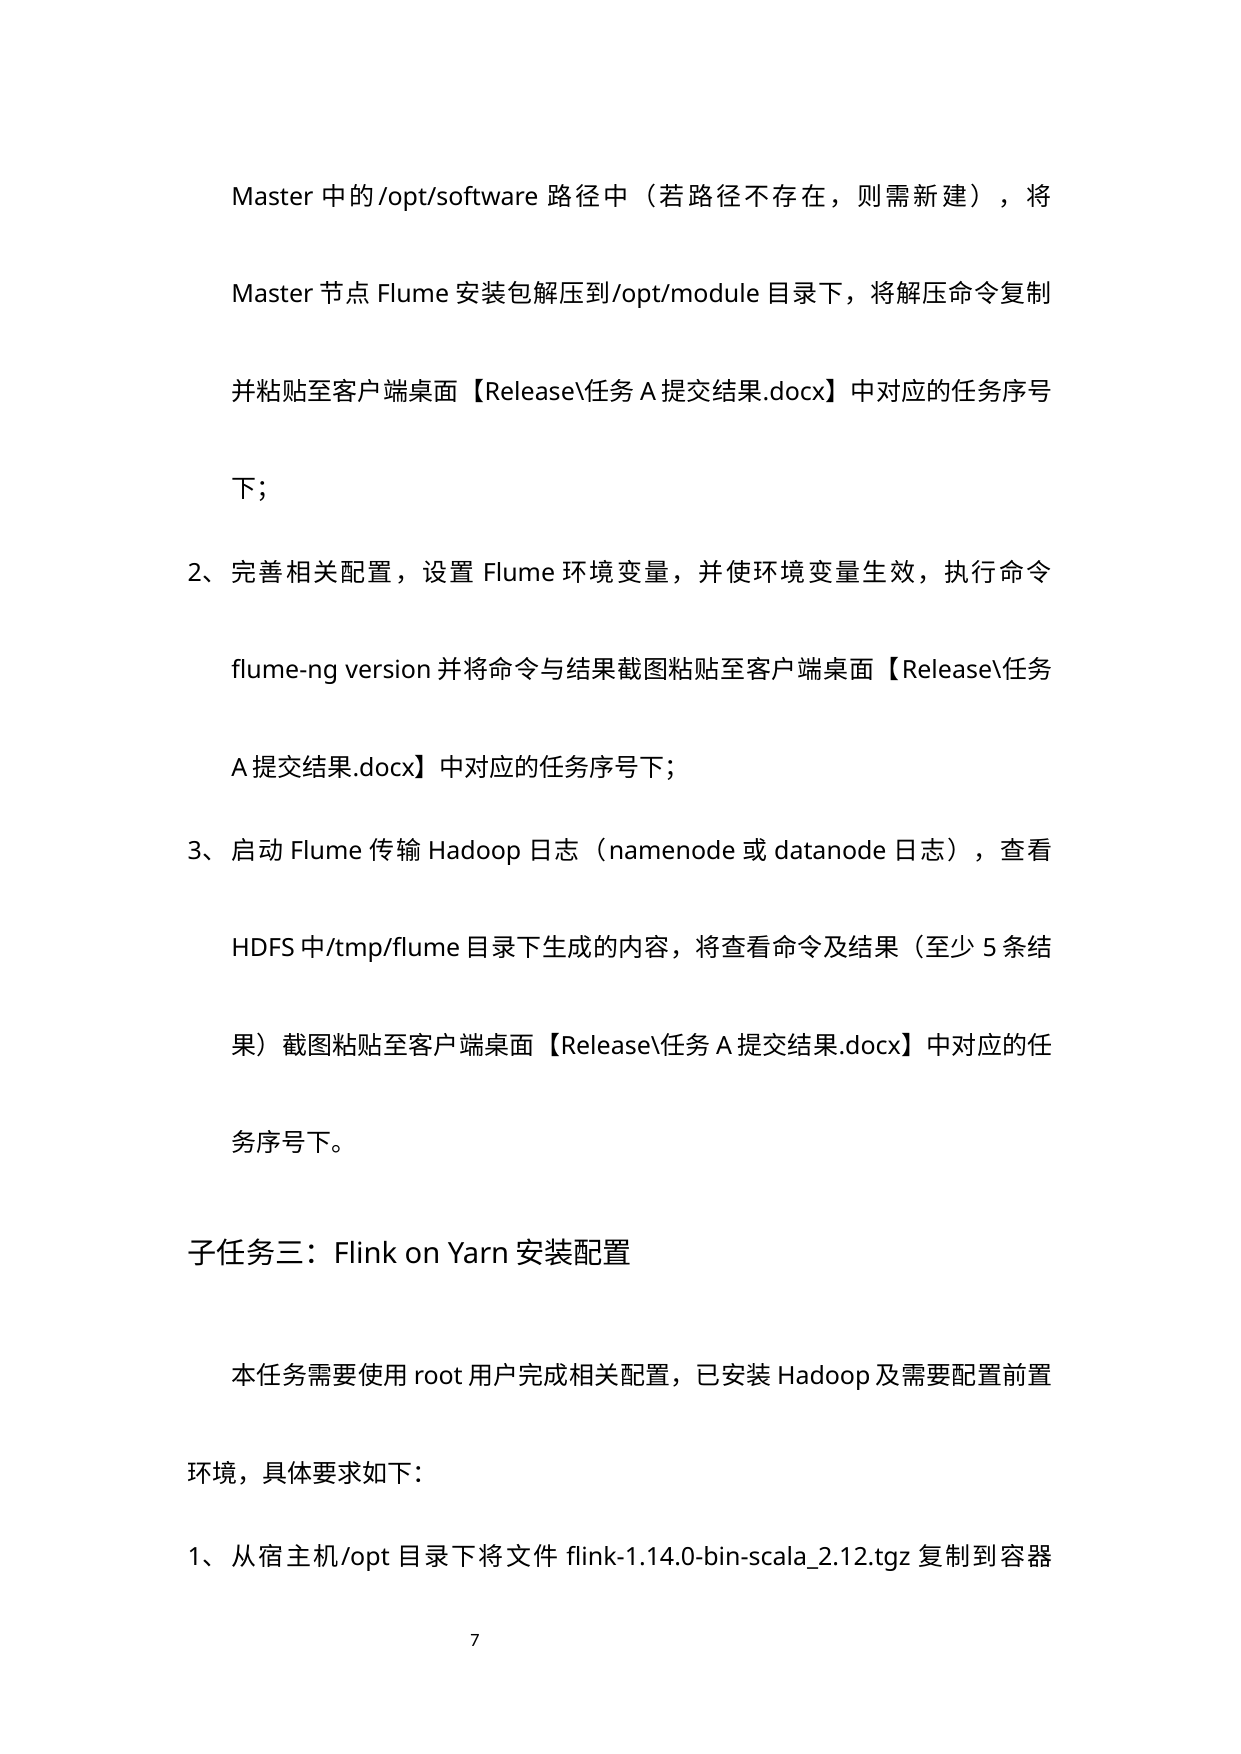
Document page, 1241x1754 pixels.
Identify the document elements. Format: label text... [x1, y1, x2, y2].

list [187, 162, 1053, 519]
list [187, 1522, 1053, 1587]
list 启动Flume传输Hadoop日志（namenode或datanode日志），查看HDFS中/tmp/flume目录下生成的内容，将查看命令及结果（至少5条结果）截图粘贴至客户端桌面【Release\任务A提交结果.docx】中对应的任务序号下。 [187, 816, 1053, 1173]
subtitle 子任务三：Flink on Yarn安装配置 [187, 1218, 1053, 1283]
list 完善相关配置，设置Flume环境变量，并使环境变量生效，执行命令flume-ng version并将命令与结果截图粘贴至客户端桌面【Release\任务A提交结果.docx】中对应的任务序号下； [187, 538, 1053, 798]
text 本任务需要使用root用户完成相关配置，已安装Hadoop及需要配置前置环境，具体要求如下： [187, 1341, 1053, 1504]
